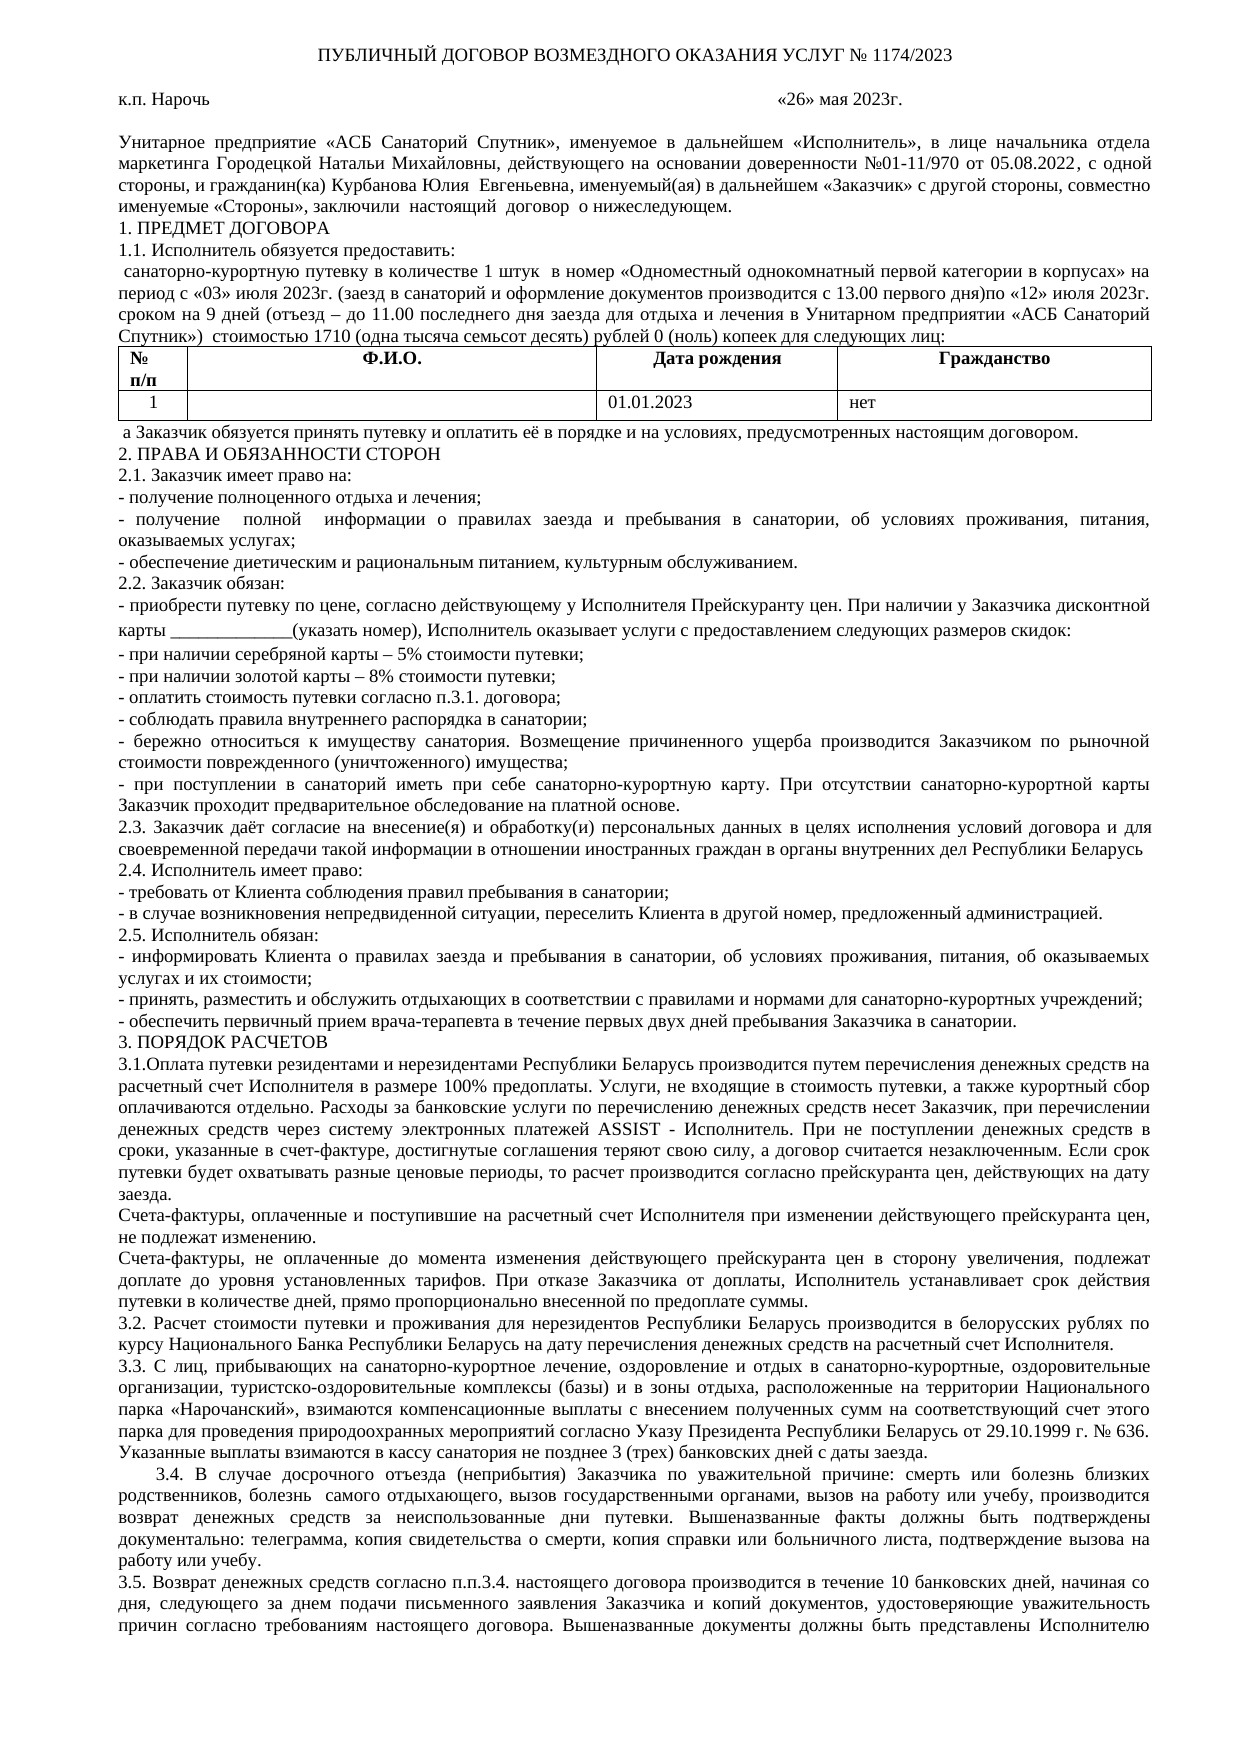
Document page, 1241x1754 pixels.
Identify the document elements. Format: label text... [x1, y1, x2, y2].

text 3.1.Оплата путевки резидентами и нерезидентами Республики Беларусь производится путем перечисления денежных средств на расчетный счет Исполнителя в размере 100% предоплаты. Услуги, не входящие в стоимость путевки, а также курортный сбор оплачиваются отдельно. Расходы за банковские услуги по перечислению денежных средств несет Заказчик, при перечислении денежных средств через систему электронных платежей ASSIST - Исполнитель. При не поступлении денежных средств в сроки, указанные в счет-фактуре, достигнутые соглашения теряют свою силу, а договор считается незаключенным. Если срок путевки будет охватывать разные ценовые периоды, то расчет производится согласно прейскуранта цен, действующих на дату заезда. [118, 1053, 1152, 1204]
text - обеспечить первичный прием врача-терапевта в течение первых двух дней пребывания Заказчика в санатории. [118, 1010, 1152, 1031]
table_header Дата рождения [597, 347, 837, 390]
text 1. ПРЕДМЕТ ДОГОВОРА [118, 217, 1152, 238]
table_cell нет [838, 391, 1151, 420]
table_header Ф.И.О. [188, 347, 596, 390]
text - бережно относиться к имуществу санатория. Возмещение причиненного ущерба производится Заказчиком по рыночной стоимости поврежденного (уничтоженного) имущества; [118, 729, 1152, 773]
text - принять, разместить и обслужить отдыхающих в соответствии с правилами и нормами для санаторно-курортных учреждений; [118, 988, 1152, 1010]
text - получение полной информации о правилах заезда и пребывания в санатории, об условиях проживания, питания, оказываемых услугах; [118, 507, 1152, 551]
table_cell 01.01.2023 [597, 391, 837, 420]
text - приобрести путевку по цене, согласно действующему у Исполнителя Прейскуранту цен. При наличии у Заказчика дисконтной карты _____________(указать номер), Исполнитель оказывает услуги с предоставлением следующих размеров скидок: [118, 594, 1152, 640]
text 3. ПОРЯДОК РАСЧЕТОВ [118, 1031, 1152, 1053]
text - при наличии золотой карты – 8% стоимости путевки; [118, 665, 1152, 686]
text - требовать от Клиента соблюдения правил пребывания в санатории; [118, 881, 1152, 902]
text санаторно-курортную путевку в количестве 1 штук в номер «Одноместный однокомнатный первой категории в корпусах» на период с «03» июля 2023г. (заезд в санаторий и оформление документов производится с 13.00 первого дня)по «12» июля 2023г. сроком на 9 дней (отъезд – до 11.00 последнего дня заезда для отдыха и лечения в Унитарном предприятии «АСБ Санаторий Спутник») стоимостью 1710 (одна тысяча семьсот десять) рублей 0 (ноль) копеек для следующих лиц: [118, 260, 1152, 346]
text 2.5. Исполнитель обязан: [118, 924, 1152, 945]
text 2.4. Исполнитель имеет право: [118, 859, 1152, 881]
text к.п. Нарочь «26» мая 2023г. [118, 87, 1152, 109]
table_header Гражданство [838, 347, 1151, 390]
text 2.2. Заказчик обязан: [118, 572, 1152, 594]
text - информировать Клиента о правилах заезда и пребывания в санатории, об условиях проживания, питания, об оказываемых услугах и их стоимости; [118, 945, 1152, 988]
text - при поступлении в санаторий иметь при себе санаторно-курортную карту. При отсутствии санаторно-курортной карты Заказчик проходит предварительное обследование на платной основе. [118, 773, 1152, 816]
text - при наличии серебряной карты – 5% стоимости путевки; [118, 643, 1152, 665]
table_cell 1 [119, 391, 187, 420]
text 2. ПРАВА И ОБЯЗАННОСТИ СТОРОН [118, 443, 1152, 464]
text Счета-фактуры, оплаченные и поступившие на расчетный счет Исполнителя при изменении действующего прейскуранта цен, не подлежат изменению. [118, 1204, 1152, 1247]
text - получение полноценного отдыха и лечения; [118, 486, 1152, 507]
text - соблюдать правила внутреннего распорядка в санатории; [118, 708, 1152, 729]
text 2.3. Заказчик даёт согласие на внесение(я) и обработку(и) персональных данных в целях исполнения условий договора и для своевременной передачи такой информации в отношении иностранных граждан в органы внутренних дел Республики Беларусь [118, 816, 1152, 859]
text 3.3. С лиц, прибывающих на санаторно-курортное лечение, оздоровление и отдых в санаторно-курортные, оздоровительные организации, туристско-оздоровительные комплексы (базы) и в зоны отдыха, расположенные на территории Национального парка «Нарочанский», взимаются компенсационные выплаты с внесением полученных сумм на соответствующий счет этого парка для проведения природоохранных мероприятий согласно Указу Президента Республики Беларусь от 29.10.1999 г. № 636. Указанные выплаты взимаются в кассу санатория не позднее 3 (трех) банковских дней с даты заезда. [118, 1355, 1152, 1463]
table_cell [188, 391, 596, 420]
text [118, 1571, 1152, 1635]
list 3.4. В случае досрочного отъезда (неприбытия) Заказчика по уважительной причине: смерть или болезнь близких родственников, болезнь самого отдыхающего, вызов государственными органами, вызов на работу или учебу, производится возврат денежных средств за неиспользованные дни путевки. Вышеназванные факты должны быть подтверждены документально: телеграмма, копия свидетельства о смерти, копия справки или больничного листа, подтверждение вызова на работу или учебу. [118, 1463, 1152, 1571]
text 1.1. Исполнитель обязуется предоставить: [118, 238, 1152, 260]
table_header № п/п [119, 347, 187, 390]
text Счета-фактуры, не оплаченные до момента изменения действующего прейскуранта цен в сторону увеличения, подлежат доплате до уровня установленных тарифов. При отказе Заказчика от доплаты, Исполнитель устанавливает срок действия путевки в количестве дней, прямо пропорционально внесенной по предоплате суммы. [118, 1247, 1152, 1312]
text 3.2. Расчет стоимости путевки и проживания для нерезидентов Республики Беларусь производится в белорусских рублях по курсу Национального Банка Республики Беларусь на дату перечисления денежных средств на расчетный счет Исполнителя. [118, 1312, 1152, 1355]
text а Заказчик обязуется принять путевку и оплатить её в порядке и на условиях, предусмотренных настоящим договором. [118, 421, 1152, 443]
text Унитарное предприятие «АСБ Санаторий Спутник», именуемое в дальнейшем «Исполнитель», в лице начальника отдела маркетинга Городецкой Натальи Михайловны, действующего на основании доверенности №01-11/970 от 05.08.2022, с одной стороны, и гражданин(ка) Курбанова Юлия Евгеньевна, именуемый(ая) в дальнейшем «Заказчик» с другой стороны, совместно именуемые «Стороны», заключили настоящий договор о нижеследующем. [118, 131, 1152, 217]
text - в случае возникновения непредвиденной ситуации, переселить Клиента в другой номер, предложенный администрацией. [118, 902, 1152, 924]
text - оплатить стоимость путевки согласно п.3.1. договора; [118, 686, 1152, 708]
text - обеспечение диетическим и рациональным питанием, культурным обслуживанием. [118, 551, 1152, 572]
text 2.1. Заказчик имеет право на: [118, 464, 1152, 486]
text ПУБЛИЧНЫЙ ДОГОВОР ВОЗМЕЗДНОГО ОКАЗАНИЯ УСЛУГ № 1174/2023 [118, 44, 1152, 66]
